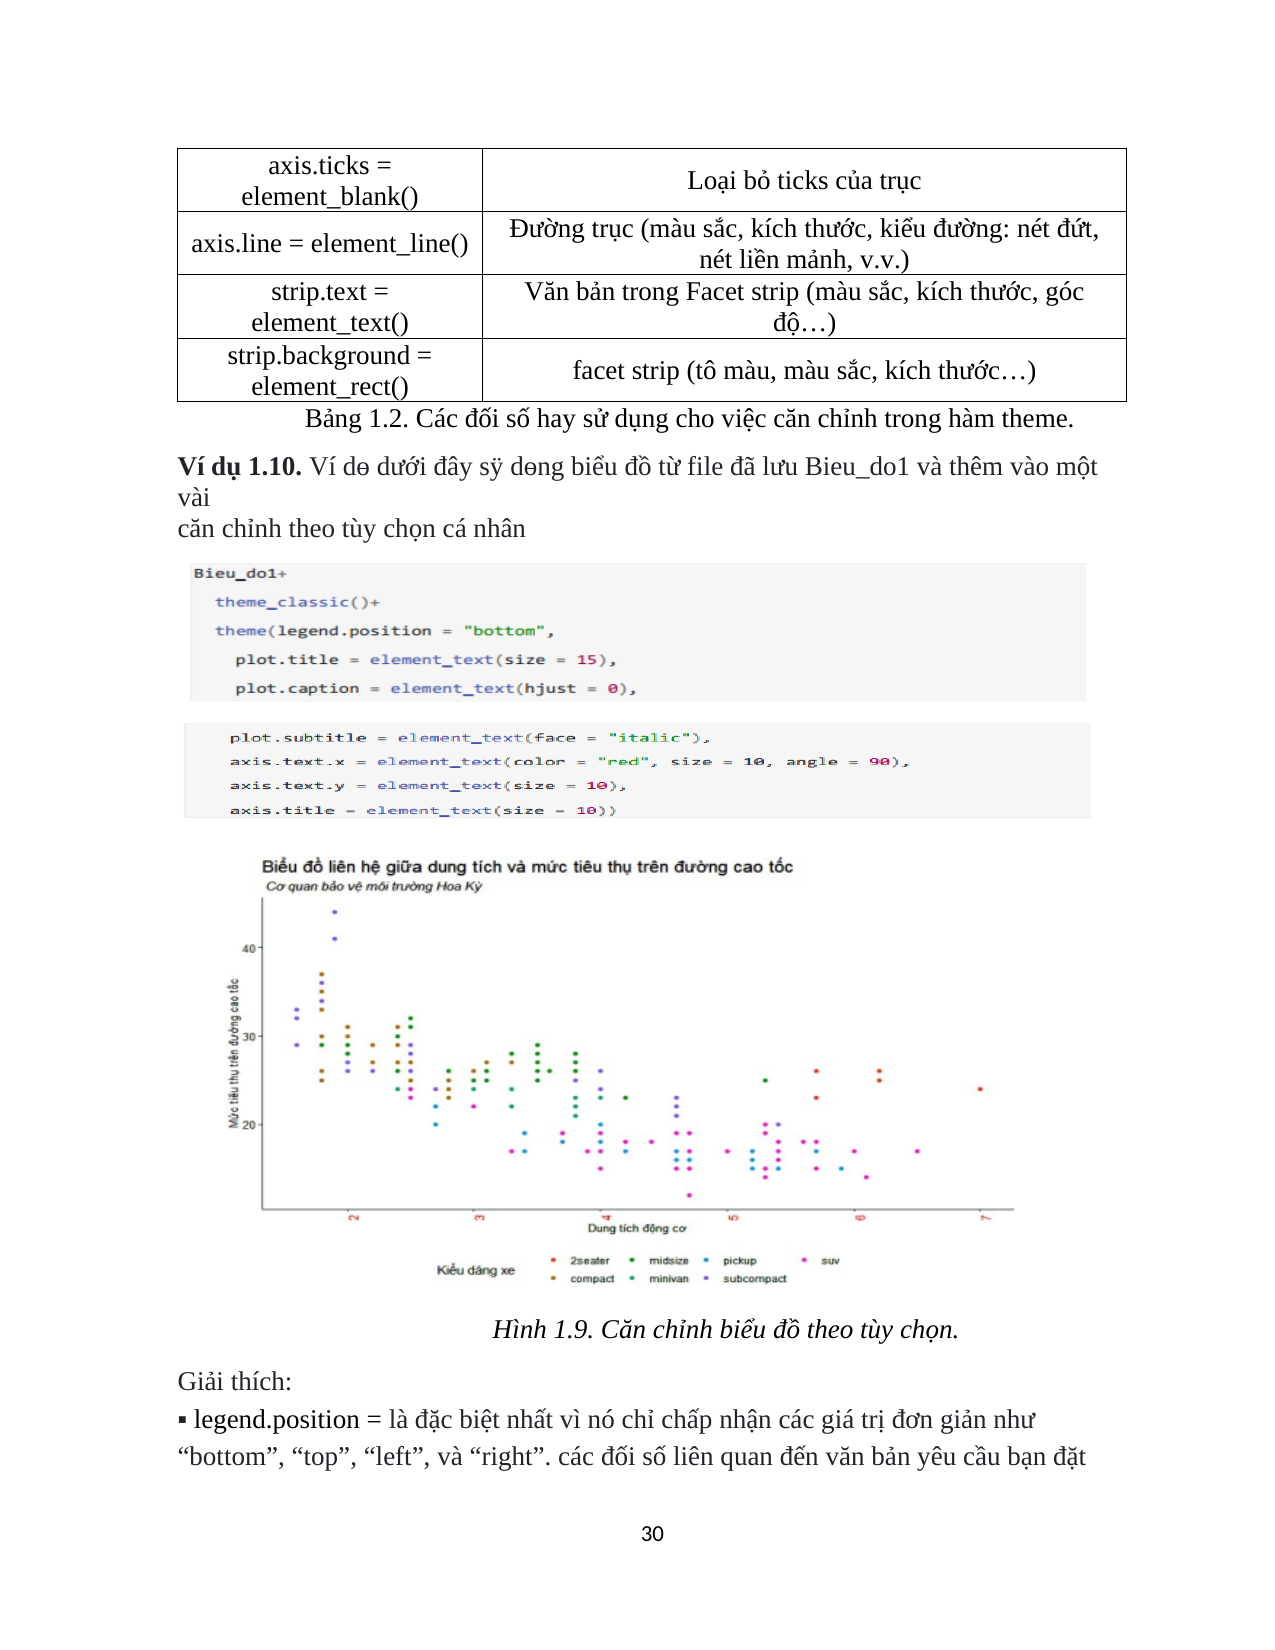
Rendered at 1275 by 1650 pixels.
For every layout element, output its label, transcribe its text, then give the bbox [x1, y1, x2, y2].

text Ví dụ 1.10. Ví dө dưới đây sӱ dөng biểu đồ từ file đã lưu Bieu_do1 và thêm vào một vài căn chỉnh theo tùy chọn cá nhân [177, 450, 1127, 543]
table_cell facet strip (tô màu, màu sắc, kích thước…) [483, 339, 1126, 401]
picture [199, 838, 1106, 1296]
text Hình 1.9. Căn chỉnh biểu đồ theo tùy chọn. [327, 1313, 1127, 1344]
text Bảng 1.2. Các đối số hay sử dụng cho việc căn chỉnh trong hàm theme. [177, 402, 1127, 433]
table_cell strip.text = element_text() [178, 275, 482, 338]
picture [177, 719, 1092, 822]
table_cell axis.ticks = element_blank() [178, 149, 482, 211]
table_cell Đường trục (màu sắc, kích thước, kiểu đường: nét đứt, nét liền mảnh, v.v.) [483, 212, 1126, 274]
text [177, 1361, 1127, 1473]
picture [177, 560, 1087, 704]
table_cell Loại bỏ ticks của trục [483, 149, 1126, 211]
table_cell strip.background = element_rect() [178, 339, 482, 401]
table_cell axis.line = element_line() [178, 212, 482, 274]
table_cell Văn bản trong Facet strip (màu sắc, kích thước, góc độ…) [483, 275, 1126, 338]
